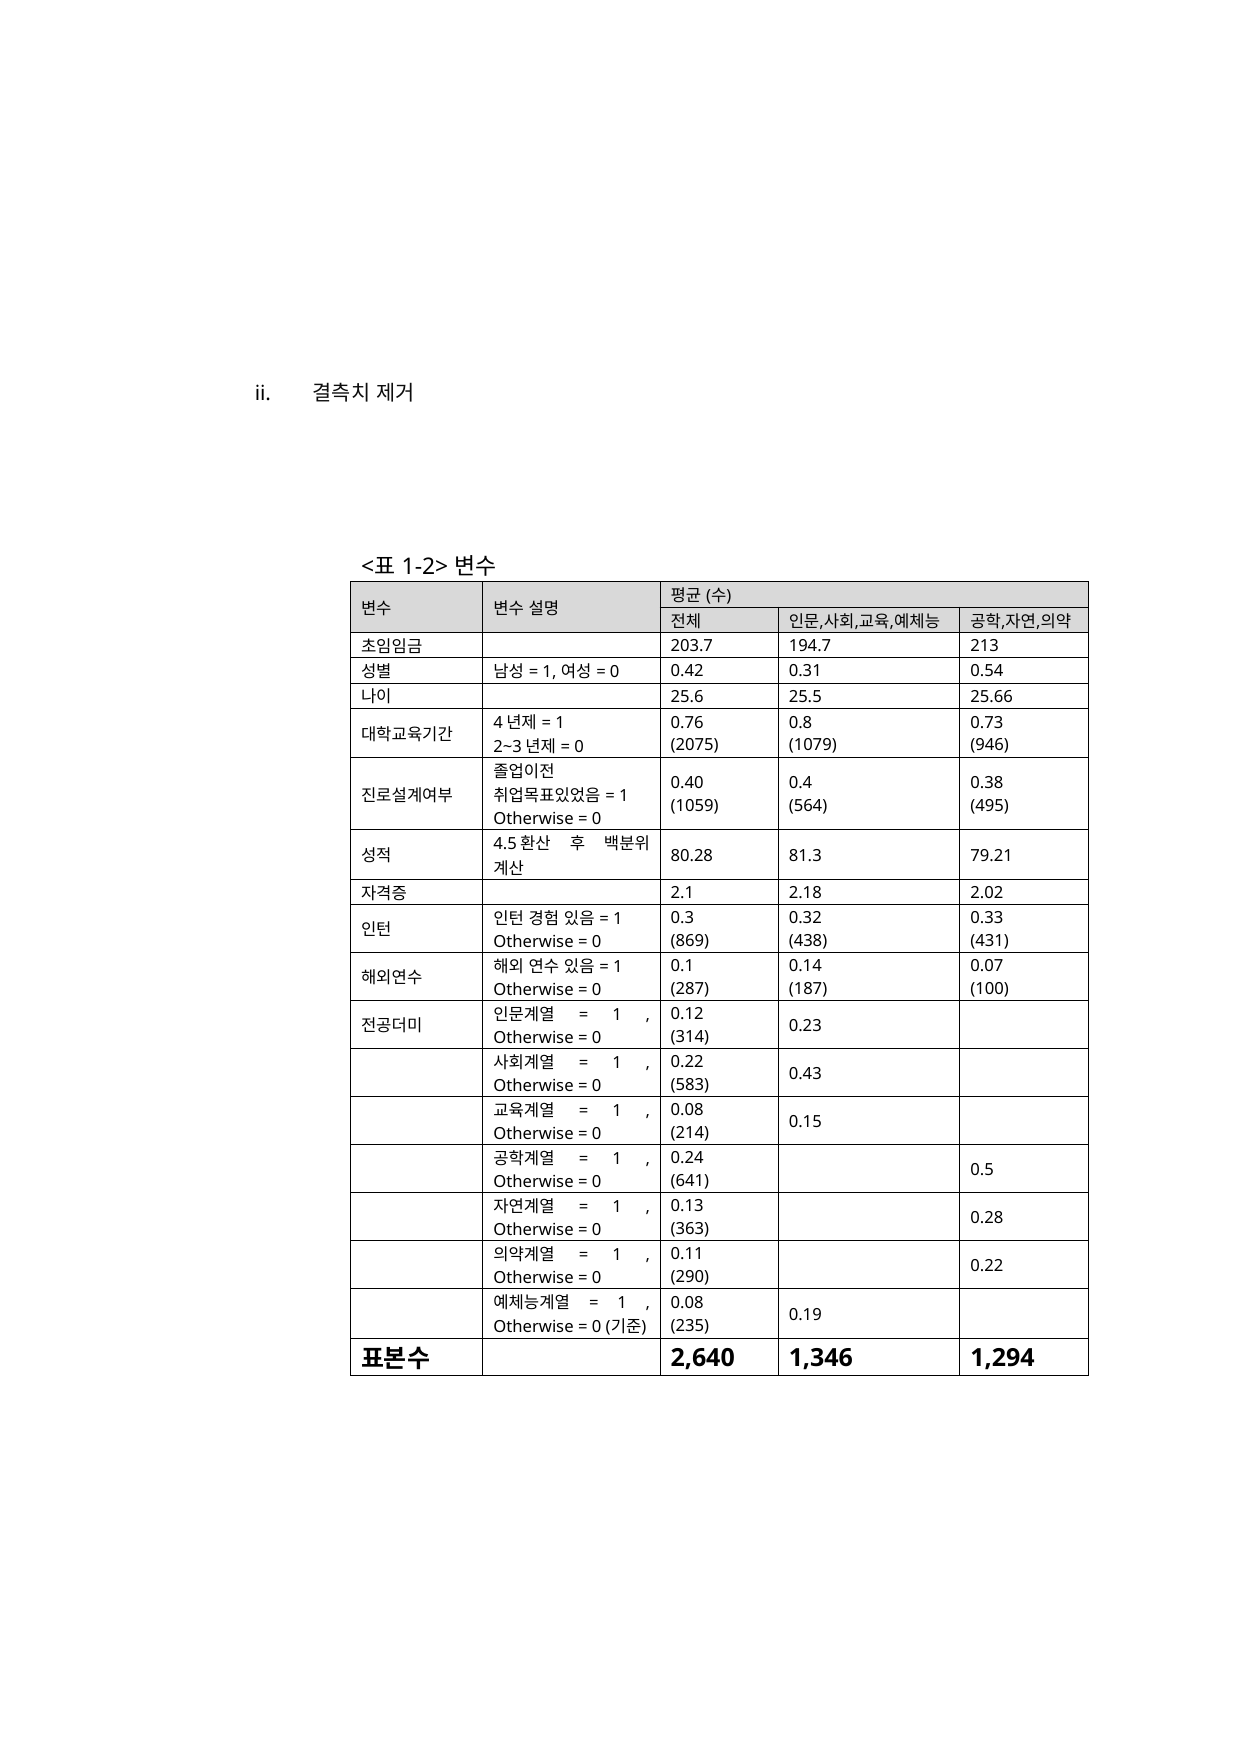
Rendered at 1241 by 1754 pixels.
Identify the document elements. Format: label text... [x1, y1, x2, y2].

table_cell [960, 1097, 1088, 1144]
table_cell 변수 [351, 582, 482, 632]
table_cell [779, 1145, 959, 1192]
table_cell 2.1 [661, 880, 778, 904]
table_cell 나이 [351, 684, 482, 708]
table_cell [960, 1289, 1088, 1338]
table_cell 해외연수 [351, 953, 482, 1000]
table_cell 전체 [661, 608, 778, 632]
table_cell 0.8 (1079) [779, 709, 959, 757]
table_cell 0.31 [779, 658, 959, 682]
table_cell 인턴 경험 있음 = 1 Otherwise = 0 [483, 905, 660, 952]
table_cell 0.5 [960, 1145, 1088, 1192]
table_cell 0.14 (187) [779, 953, 959, 1000]
table_cell 자격증 [351, 880, 482, 904]
table_cell 2.18 [779, 880, 959, 904]
table_cell 표본수 [351, 1339, 482, 1375]
table_cell 25.5 [779, 684, 959, 708]
table_cell 진로설계여부 [351, 758, 482, 829]
table_cell 인문계열 = 1 , Otherwise = 0 [483, 1001, 660, 1048]
table_cell 공학,자연,의약 [960, 608, 1088, 632]
table_cell 79.21 [960, 830, 1088, 879]
table_cell 0.4 (564) [779, 758, 959, 829]
table_cell [351, 1097, 482, 1144]
table_cell 자연계열 = 1 , Otherwise = 0 [483, 1193, 660, 1240]
table_cell 25.6 [661, 684, 778, 708]
table_cell 0.3 (869) [661, 905, 778, 952]
table_cell 0.73 (946) [960, 709, 1088, 757]
table_cell 남성 = 1, 여성 = 0 [483, 658, 660, 682]
table_cell 0.08 (214) [661, 1097, 778, 1144]
table_cell 0.24 (641) [661, 1145, 778, 1192]
table_cell [960, 1049, 1088, 1096]
table_cell 0.33 (431) [960, 905, 1088, 952]
table_cell 0.19 [779, 1289, 959, 1338]
table_cell 평균 (수) [661, 582, 1088, 607]
table_cell 대학교육기간 [351, 709, 482, 757]
table_cell 0.13 (363) [661, 1193, 778, 1240]
table_cell 0.11 (290) [661, 1241, 778, 1288]
table_cell 예체능계열 = 1 , Otherwise = 0 (기준) [483, 1289, 660, 1338]
table_cell 213 [960, 633, 1088, 657]
table_cell 0.22 (583) [661, 1049, 778, 1096]
table_cell 전공더미 [351, 1001, 482, 1048]
table_cell [351, 1241, 482, 1288]
table_cell 1,294 [960, 1339, 1088, 1375]
table_cell 초임임금 [351, 633, 482, 657]
table_cell 사회계열 = 1 , Otherwise = 0 [483, 1049, 660, 1096]
table_cell [483, 880, 660, 904]
table_cell 해외 연수 있음 = 1 Otherwise = 0 [483, 953, 660, 1000]
table_cell 4년제 = 1 2~3년제 = 0 [483, 709, 660, 757]
table_cell 0.42 [661, 658, 778, 682]
table_cell 성별 [351, 658, 482, 682]
table_cell [351, 1145, 482, 1192]
table_cell 4.5환산 후 백분위 계산 [483, 830, 660, 879]
table_cell 0.32 (438) [779, 905, 959, 952]
table_cell 25.66 [960, 684, 1088, 708]
table_cell 0.1 (287) [661, 953, 778, 1000]
table_cell 0.54 [960, 658, 1088, 682]
table_cell [351, 1049, 482, 1096]
table_cell 0.40 (1059) [661, 758, 778, 829]
table_cell [779, 1193, 959, 1240]
table_header <표 1-2> 변수 [351, 548, 1088, 581]
table_cell 의약계열 = 1 , Otherwise = 0 [483, 1241, 660, 1288]
table_cell 0.12 (314) [661, 1001, 778, 1048]
list 결측치 제거 [271, 376, 1090, 529]
table_cell 0.43 [779, 1049, 959, 1096]
table_cell 2,640 [661, 1339, 778, 1375]
table_cell [483, 684, 660, 708]
table_cell 인문,사회,교육,예체능 [779, 608, 959, 632]
table_cell 성적 [351, 830, 482, 879]
table_cell 0.22 [960, 1241, 1088, 1288]
table_cell 0.23 [779, 1001, 959, 1048]
table_cell 0.38 (495) [960, 758, 1088, 829]
table_cell 0.76 (2075) [661, 709, 778, 757]
table_cell 0.07 (100) [960, 953, 1088, 1000]
table_cell 2.02 [960, 880, 1088, 904]
table_cell 변수 설명 [483, 582, 660, 632]
table_cell 교육계열 = 1 , Otherwise = 0 [483, 1097, 660, 1144]
table_cell 0.28 [960, 1193, 1088, 1240]
table_cell [351, 1193, 482, 1240]
table_cell 인턴 [351, 905, 482, 952]
table_cell 203.7 [661, 633, 778, 657]
table_cell [779, 1241, 959, 1288]
table_cell 0.08 (235) [661, 1289, 778, 1338]
table_cell 194.7 [779, 633, 959, 657]
table_cell [483, 1339, 660, 1375]
table_cell 공학계열 = 1 , Otherwise = 0 [483, 1145, 660, 1192]
table_cell 81.3 [779, 830, 959, 879]
table_cell 0.15 [779, 1097, 959, 1144]
table_cell [960, 1001, 1088, 1048]
table_cell 80.28 [661, 830, 778, 879]
table_cell [351, 1289, 482, 1338]
table_cell 졸업이전 취업목표있었음 = 1 Otherwise = 0 [483, 758, 660, 829]
table_cell 1,346 [779, 1339, 959, 1375]
table_cell [483, 633, 660, 657]
